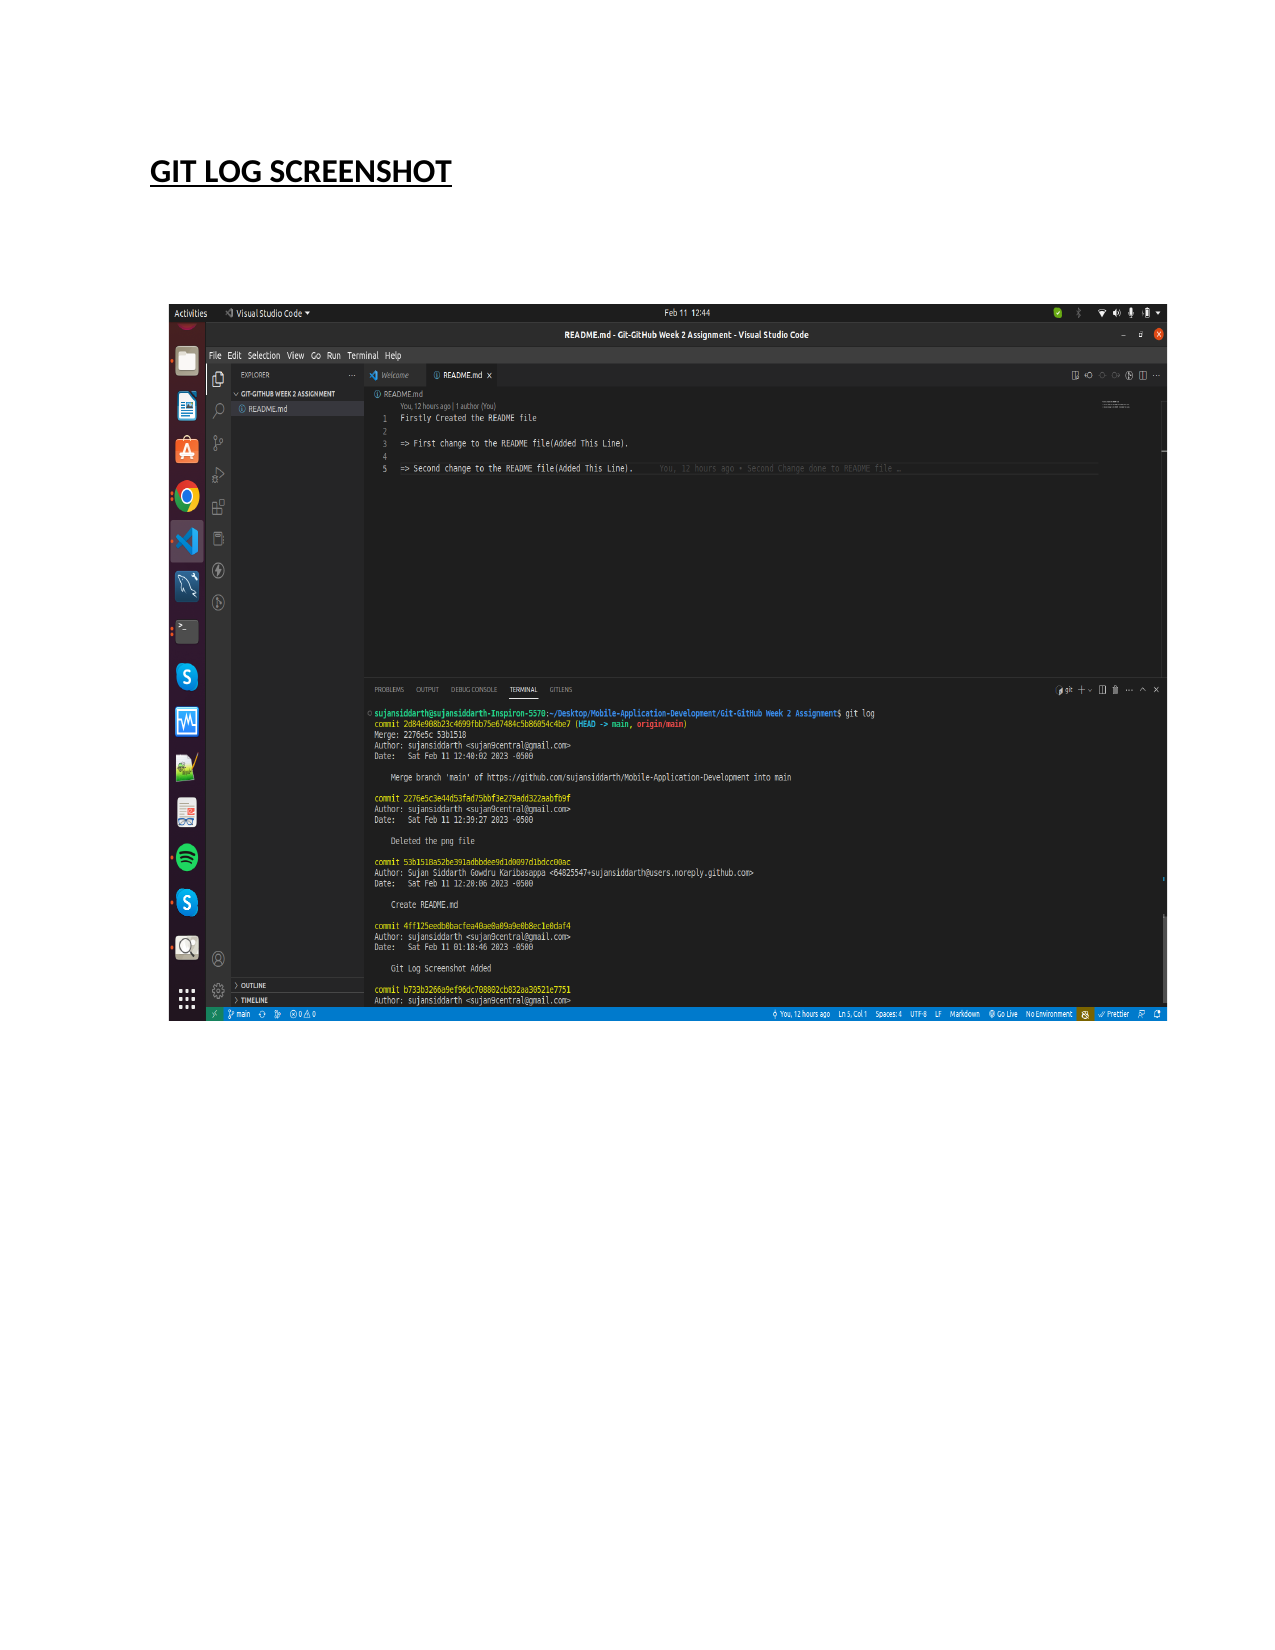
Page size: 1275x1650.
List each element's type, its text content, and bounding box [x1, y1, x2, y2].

text GIT LOG SCREENSHOT [150, 150, 1125, 191]
